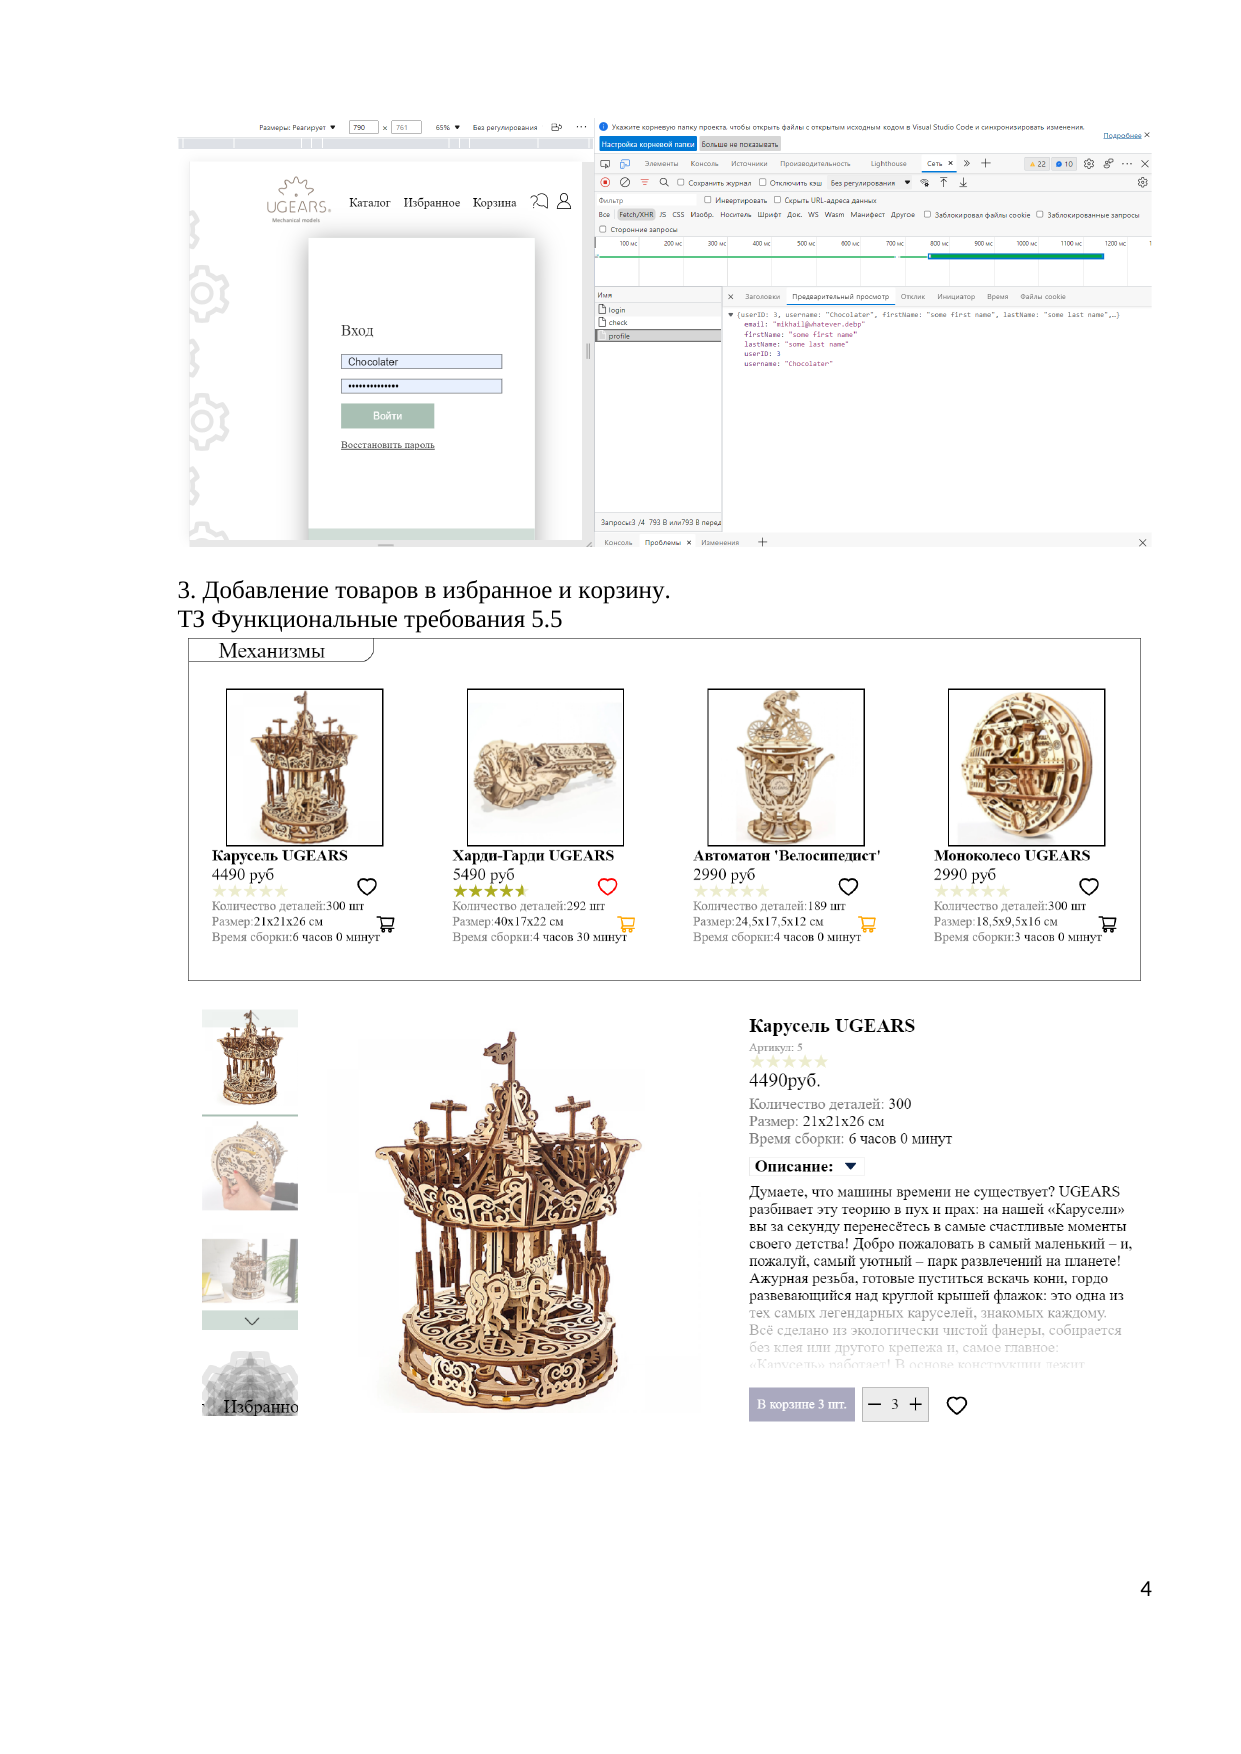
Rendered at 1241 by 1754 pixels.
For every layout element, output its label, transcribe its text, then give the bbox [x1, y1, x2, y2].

picture [177, 633, 1152, 1439]
picture [177, 118, 1152, 547]
text 3. Добавление товаров в избранное и корзину. [177, 576, 1152, 604]
text ТЗ Функциональные требования 5.5 [177, 604, 1152, 633]
